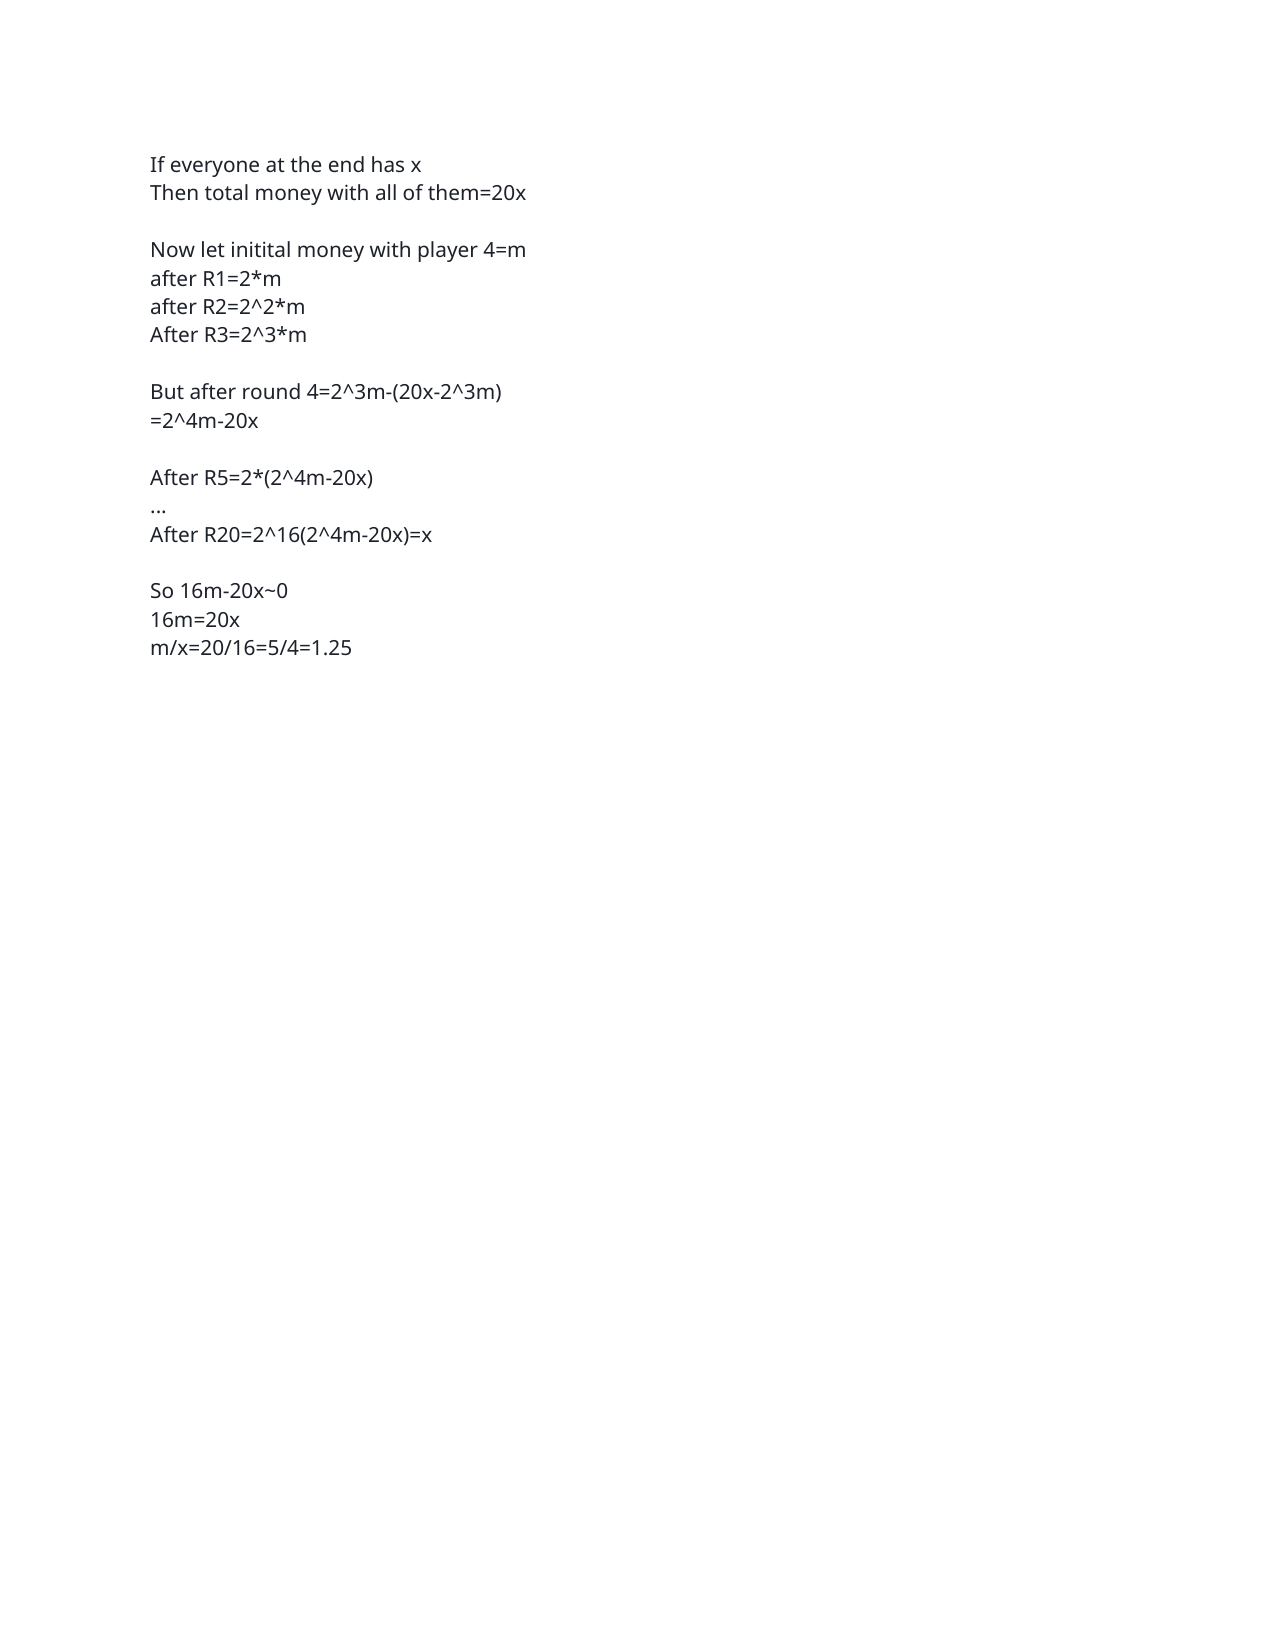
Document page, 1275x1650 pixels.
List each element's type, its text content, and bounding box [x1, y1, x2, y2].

text If everyone at the end has x Then total money with all of them=20x Now let initital money with player 4=m after R1=2*m after R2=2^2*m After R3=2^3*m But after round 4=2^3m-(20x-2^3m) =2^4m-20x After R5=2*(2^4m-20x) ... After R20=2^16(2^4m-20x)=x So 16m-20x~0 16m=20x m/x=20/16=5/4=1.25 [150, 150, 1125, 662]
